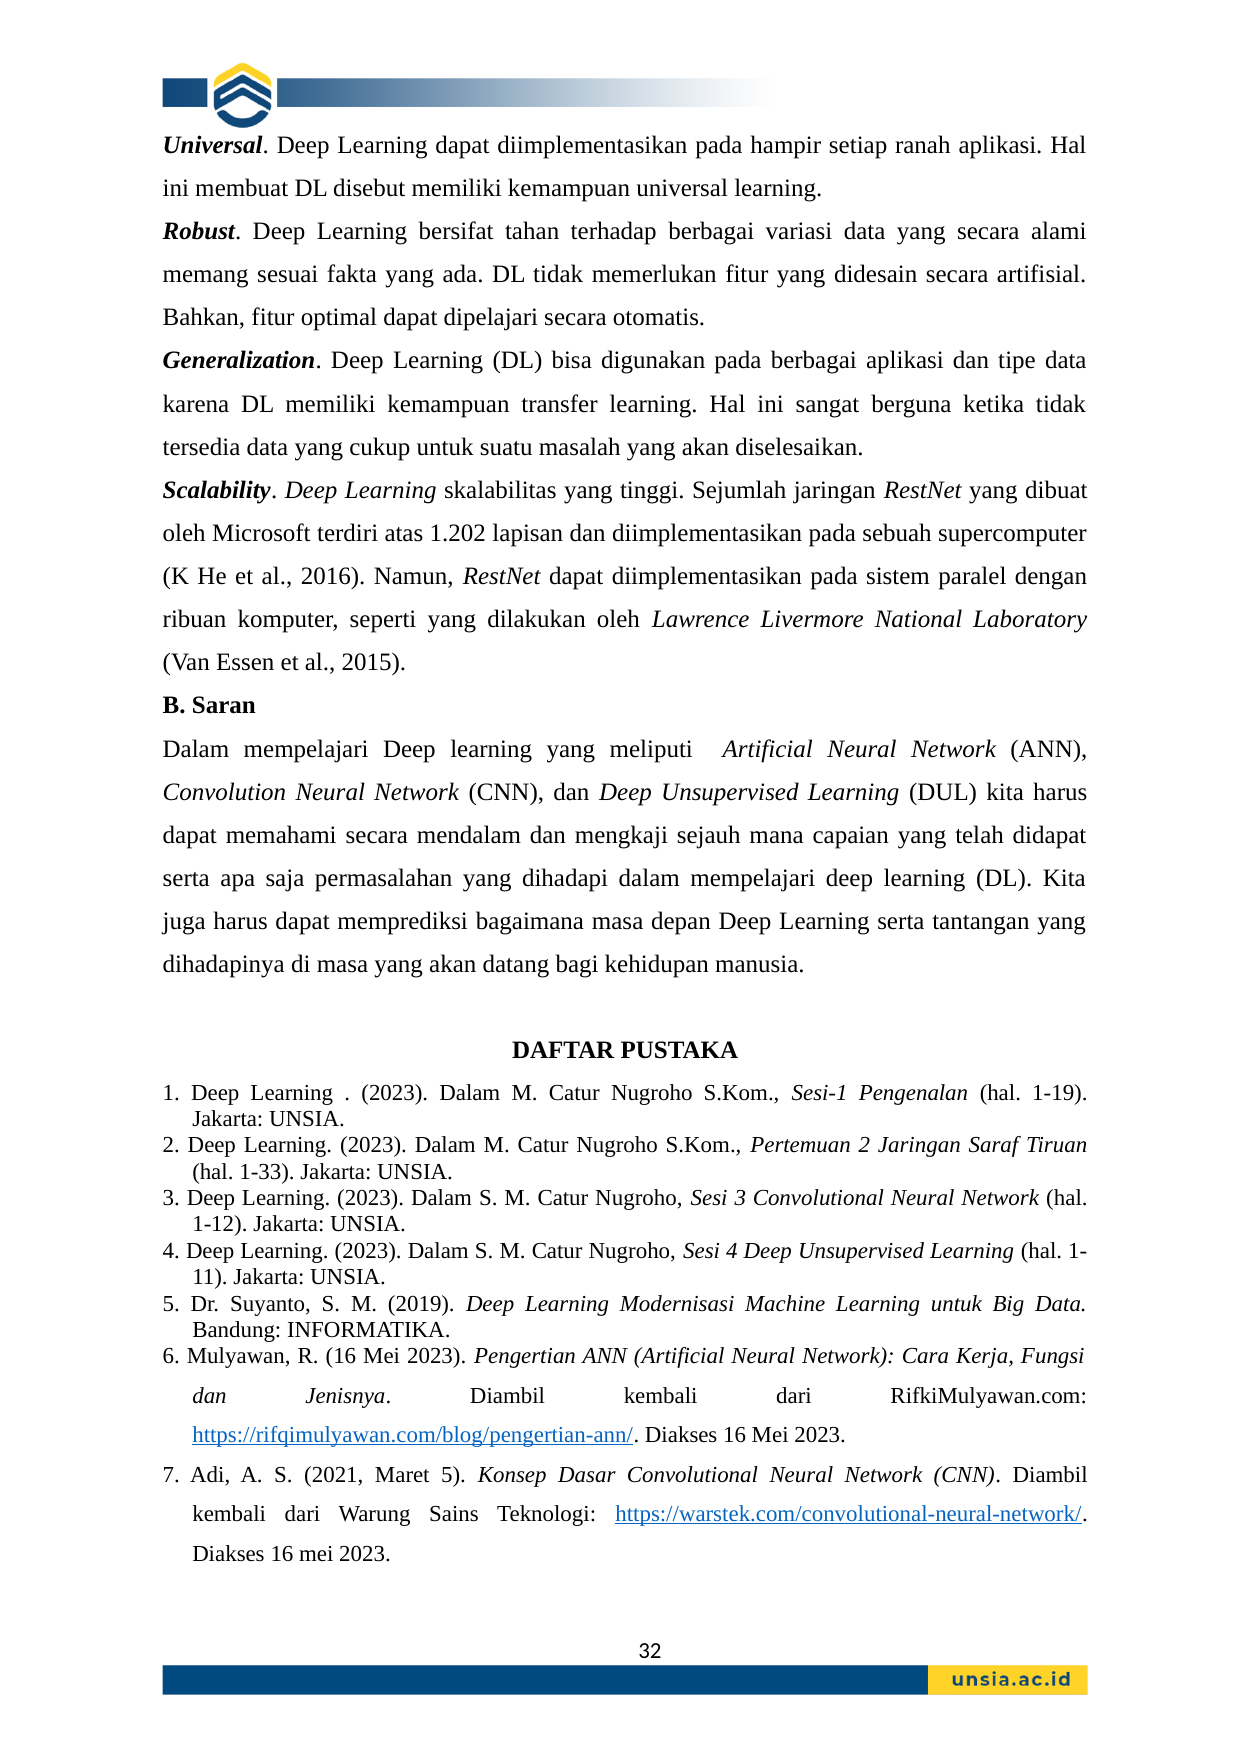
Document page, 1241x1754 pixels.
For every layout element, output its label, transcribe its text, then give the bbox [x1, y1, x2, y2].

text Universal. Deep Learning dapat diimplementasikan pada hampir setiap ranah aplikasi. Hal ini membuat DL disebut memiliki kemampuan universal learning. [162, 130, 1087, 202]
text DAFTAR PUSTAKA [162, 1036, 1087, 1064]
text Scalability. Deep Learning skalabilitas yang tinggi. Sejumlah jaringan RestNet yang dibuat oleh Microsoft terdiri atas 1.202 lapisan dan diimplementasikan pada sebuah supercomputer (K He et al., 2016). Namun, RestNet dapat diimplementasikan pada sistem paralel dengan ribuan komputer, seperti yang dilakukan oleh Lawrence Livermore National Laboratory (Van Essen et al., 2015). [162, 475, 1087, 676]
text 2. Deep Learning. (2023). Dalam M. Catur Nugroho S.Kom., Pertemuan 2 Jaringan Saraf Tiruan (hal. 1-33). Jakarta: UNSIA. [162, 1131, 1087, 1184]
text 3. Deep Learning. (2023). Dalam S. M. Catur Nugroho, Sesi 3 Convolutional Neural Network (hal. 1-12). Jakarta: UNSIA. [162, 1184, 1087, 1237]
text 1. Deep Learning . (2023). Dalam M. Catur Nugroho S.Kom., Sesi-1 Pengenalan (hal. 1-19). Jakarta: UNSIA. [162, 1079, 1087, 1131]
text 4. Deep Learning. (2023). Dalam S. M. Catur Nugroho, Sesi 4 Deep Unsupervised Learning (hal. 1-11). Jakarta: UNSIA. [162, 1237, 1087, 1289]
text Generalization. Deep Learning (DL) bisa digunakan pada berbagai aplikasi dan tipe data karena DL memiliki kemampuan transfer learning. Hal ini sangat berguna ketika tidak tersedia data yang cukup untuk suatu masalah yang akan diselesaikan. [162, 346, 1087, 461]
picture [162, 59, 1088, 130]
text 7. Adi, A. S. (2021, Maret 5). Konsep Dasar Convolutional Neural Network (CNN). Diambil kembali dari Warung Sains Teknologi: https://warstek.com/convolutional-neural-network/. Diakses 16 mei 2023. [162, 1461, 1087, 1566]
picture [162, 1664, 1088, 1695]
text B. Saran [162, 691, 1087, 719]
text 6. Mulyawan, R. (16 Mei 2023). Pengertian ANN (Artificial Neural Network): Cara Kerja, Fungsi dan Jenisnya. Diambil kembali dari RifkiMulyawan.com: https://rifqimulyawan.com/blog/pengertian-ann/. Diakses 16 Mei 2023. [162, 1342, 1087, 1448]
text Dalam mempelajari Deep learning yang meliputi Artificial Neural Network (ANN), Convolution Neural Network (CNN), dan Deep Unsupervised Learning (DUL) kita harus dapat memahami secara mendalam dan mengkaji sejauh mana capaian yang telah didapat serta apa saja permasalahan yang dihadapi dalam mempelajari deep learning (DL). Kita juga harus dapat memprediksi bagaimana masa depan Deep Learning serta tantangan yang dihadapinya di masa yang akan datang bagi kehidupan manusia. [162, 734, 1087, 978]
text 5. Dr. Suyanto, S. M. (2019). Deep Learning Modernisasi Machine Learning untuk Big Data. Bandung: INFORMATIKA. [162, 1289, 1087, 1342]
text Robust. Deep Learning bersifat tahan terhadap berbagai variasi data yang secara alami memang sesuai fakta yang ada. DL tidak memerlukan fitur yang didesain secara artifisial. Bahkan, fitur optimal dapat dipelajari secara otomatis. [162, 216, 1087, 331]
